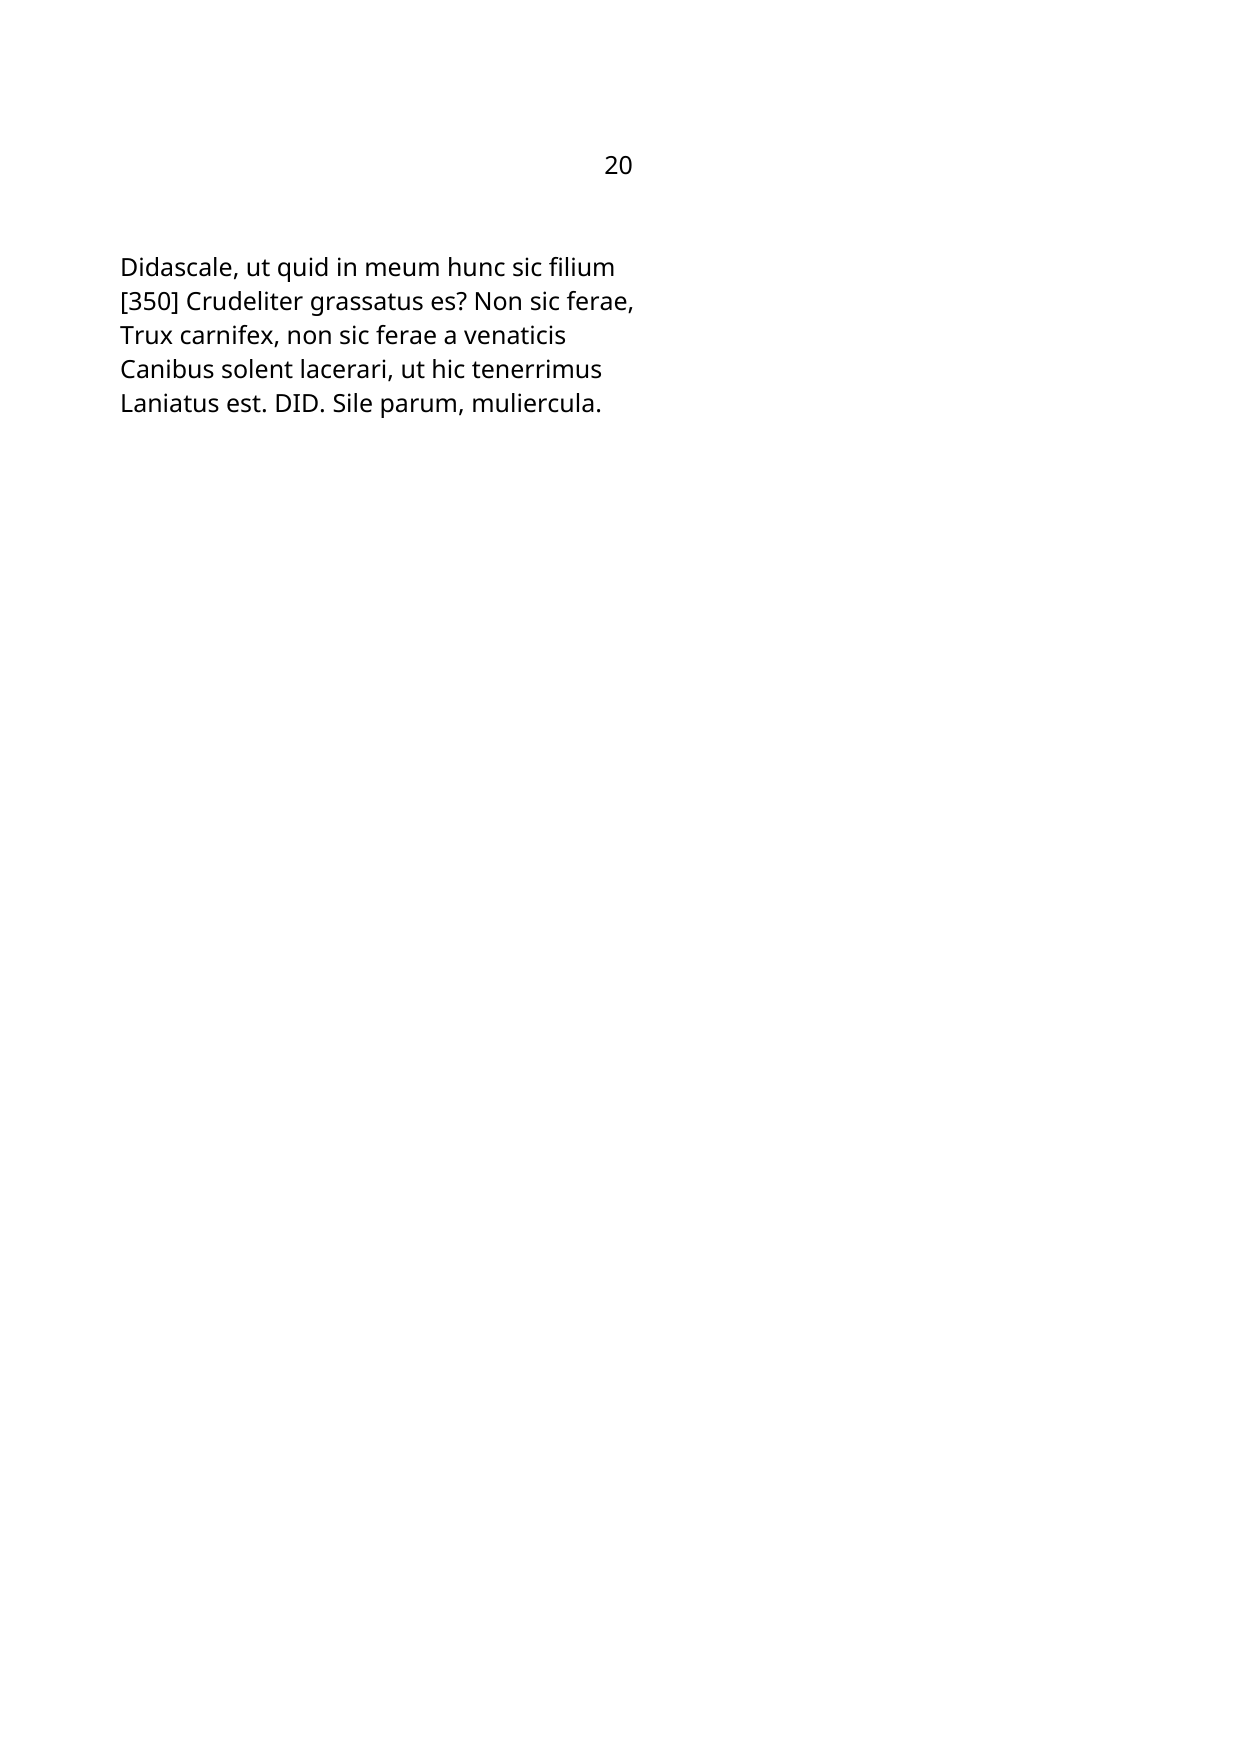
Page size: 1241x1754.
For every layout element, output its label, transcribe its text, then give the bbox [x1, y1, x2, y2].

text [350] Crudeliter grassatus es? Non sic ferae, [120, 284, 1120, 318]
text Laniatus est. DID. Sile parum, muliercula. [120, 386, 1120, 420]
text Didascale, ut quid in meum hunc sic filium [120, 250, 1120, 284]
text Trux carnifex, non sic ferae a venaticis [120, 318, 1120, 352]
text Canibus solent lacerari, ut hic tenerrimus [120, 352, 1120, 386]
